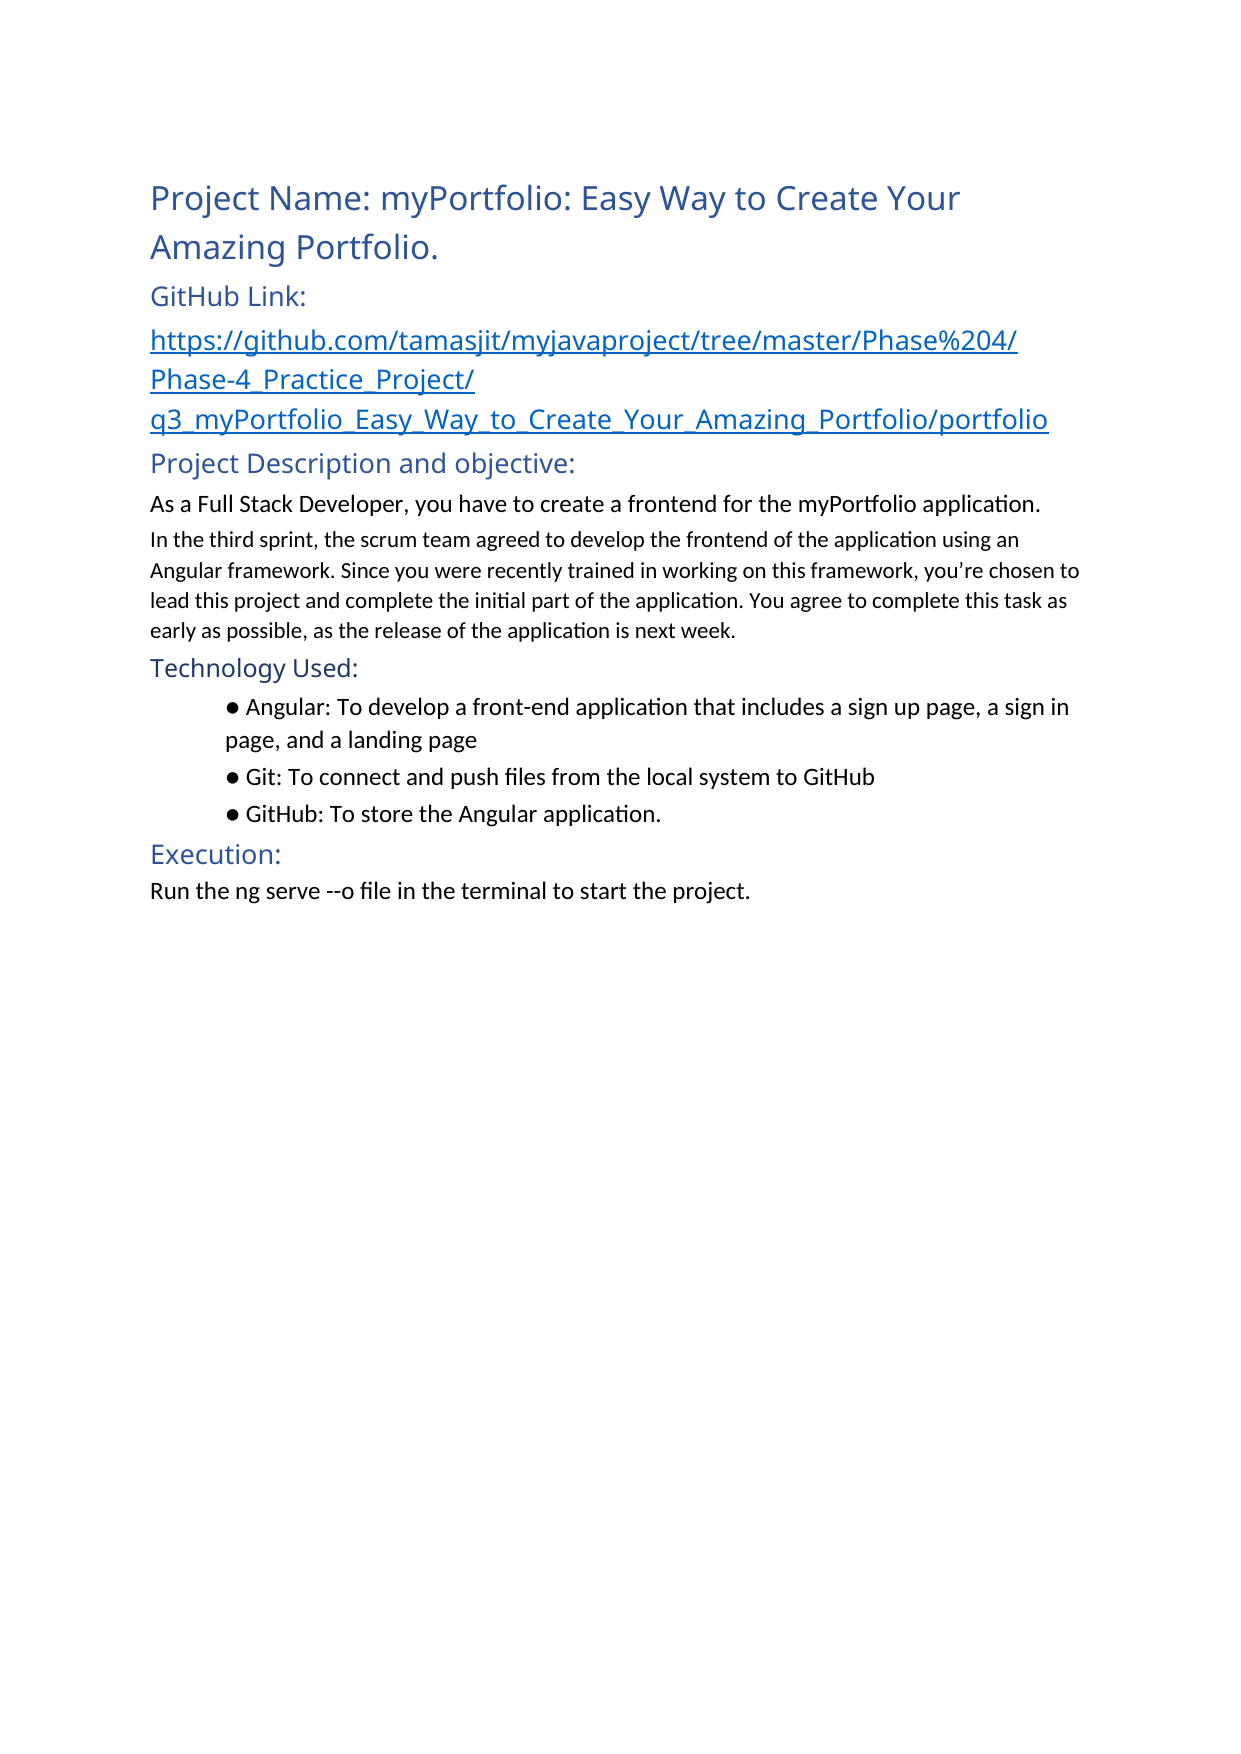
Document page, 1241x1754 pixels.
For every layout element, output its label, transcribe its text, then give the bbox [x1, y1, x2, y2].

subtitle ● GitHub: To store the Angular application. [225, 799, 1090, 829]
subtitle Technology Used: [150, 651, 1090, 685]
subtitle Project Description and objective: [150, 444, 1090, 481]
text Run the ng serve --o file in the terminal to start the project. [150, 876, 1090, 906]
subtitle GitHub Link: [150, 277, 1090, 314]
subtitle Project Name: myPortfolio: Easy Way to Create Your Amazing Portfolio. [150, 175, 1090, 269]
subtitle https://github.com/tamasjit/myjavaproject/tree/master/Phase%204/Phase-4_Practice_Project/q3_myPortfolio_Easy_Way_to_Create_Your_Amazing_Portfolio/portfolio [150, 321, 1090, 437]
subtitle ● Git: To connect and push files from the local system to GitHub [225, 762, 1090, 792]
subtitle ● Angular: To develop a front-end application that includes a sign up page, a sign in page, and a landing page [225, 692, 1090, 755]
subtitle In the third sprint, the scrum team agreed to develop the frontend of the application using an Angular framework. Since you were recently trained in working on this framework, you’re chosen to lead this project and complete the initial part of the application. You agree to complete this task as early as possible, as the release of the application is next week. [150, 526, 1090, 644]
subtitle Execution: [150, 836, 1090, 873]
subtitle As a Full Stack Developer, you have to create a frontend for the myPortfolio application. [150, 488, 1090, 519]
